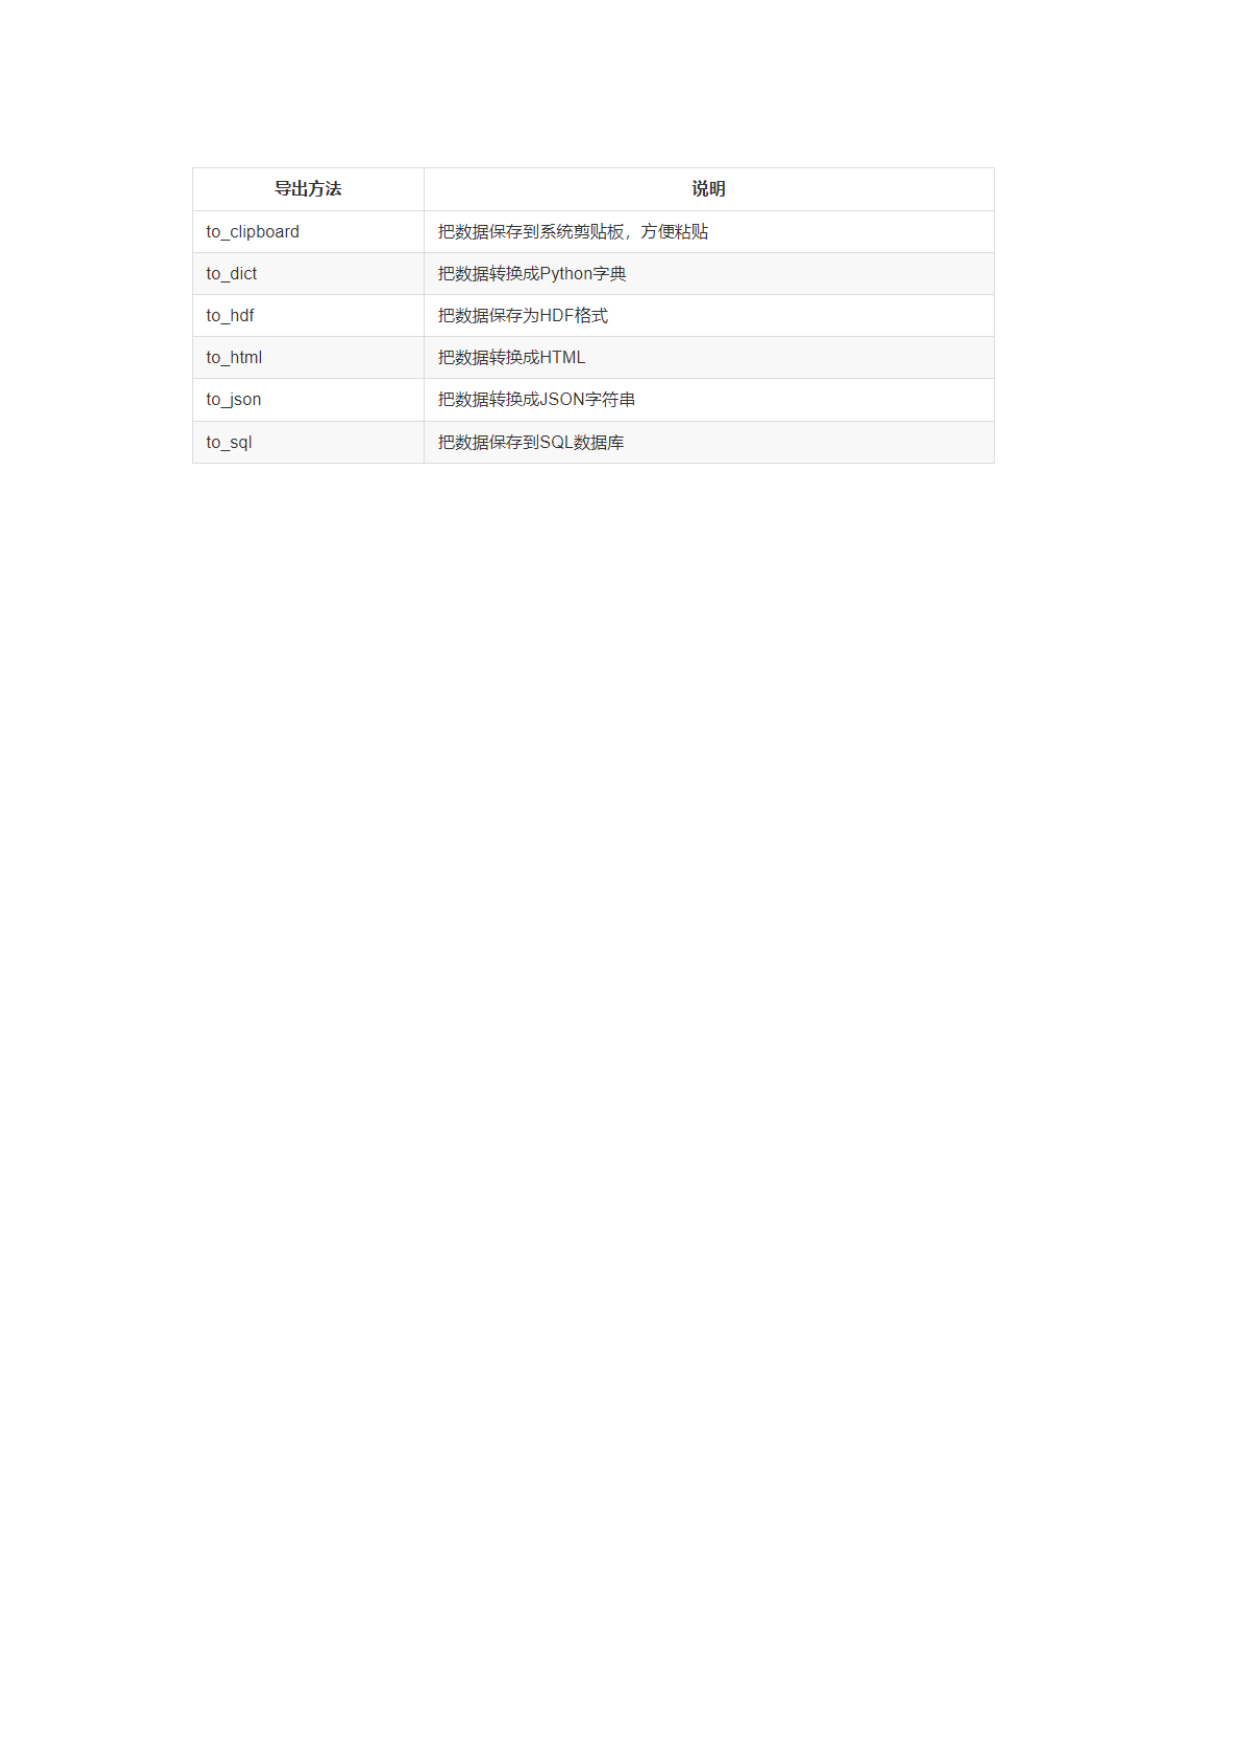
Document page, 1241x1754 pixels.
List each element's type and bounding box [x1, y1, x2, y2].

picture [187, 162, 999, 469]
